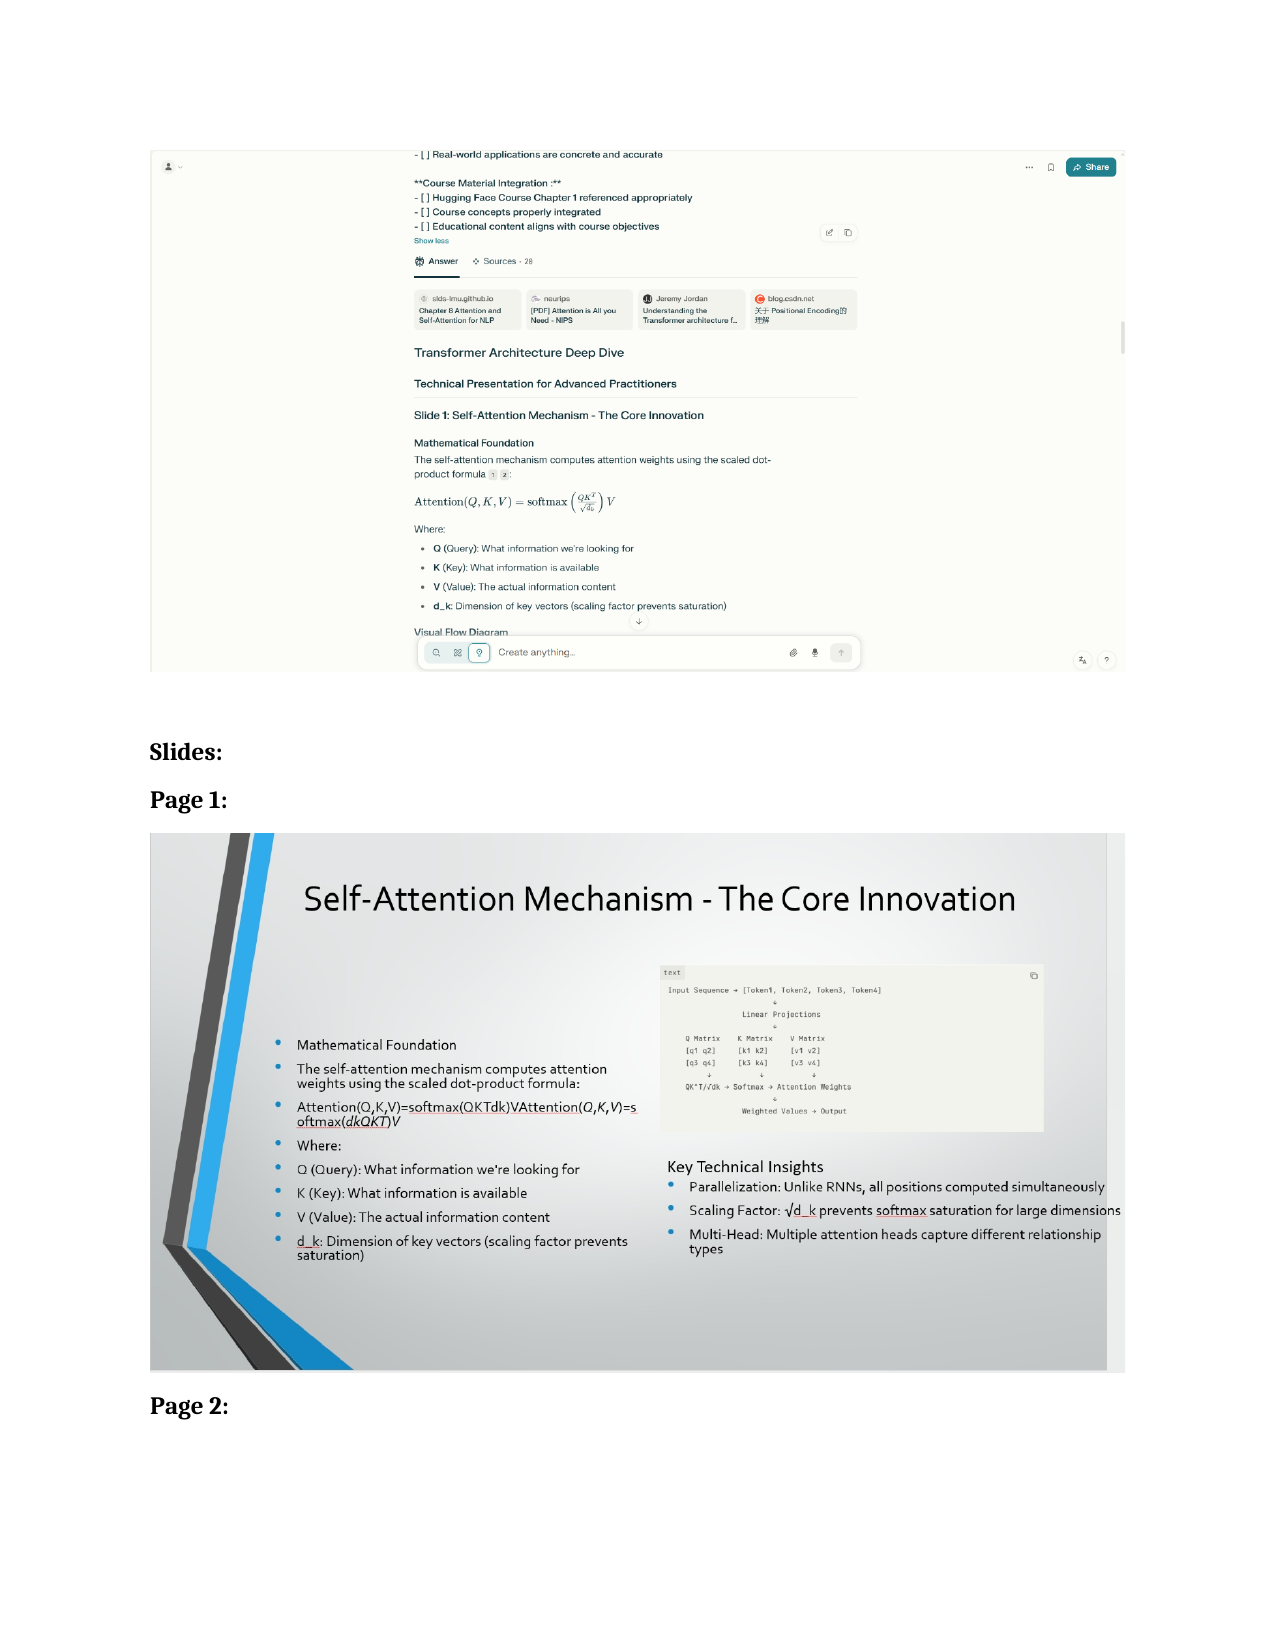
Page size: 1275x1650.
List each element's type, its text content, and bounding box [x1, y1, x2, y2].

picture [150, 833, 1125, 1373]
text Page 2: [150, 1392, 1125, 1420]
text Page 1: [150, 786, 1125, 814]
text Slides: [150, 738, 1125, 767]
picture [150, 150, 1125, 672]
